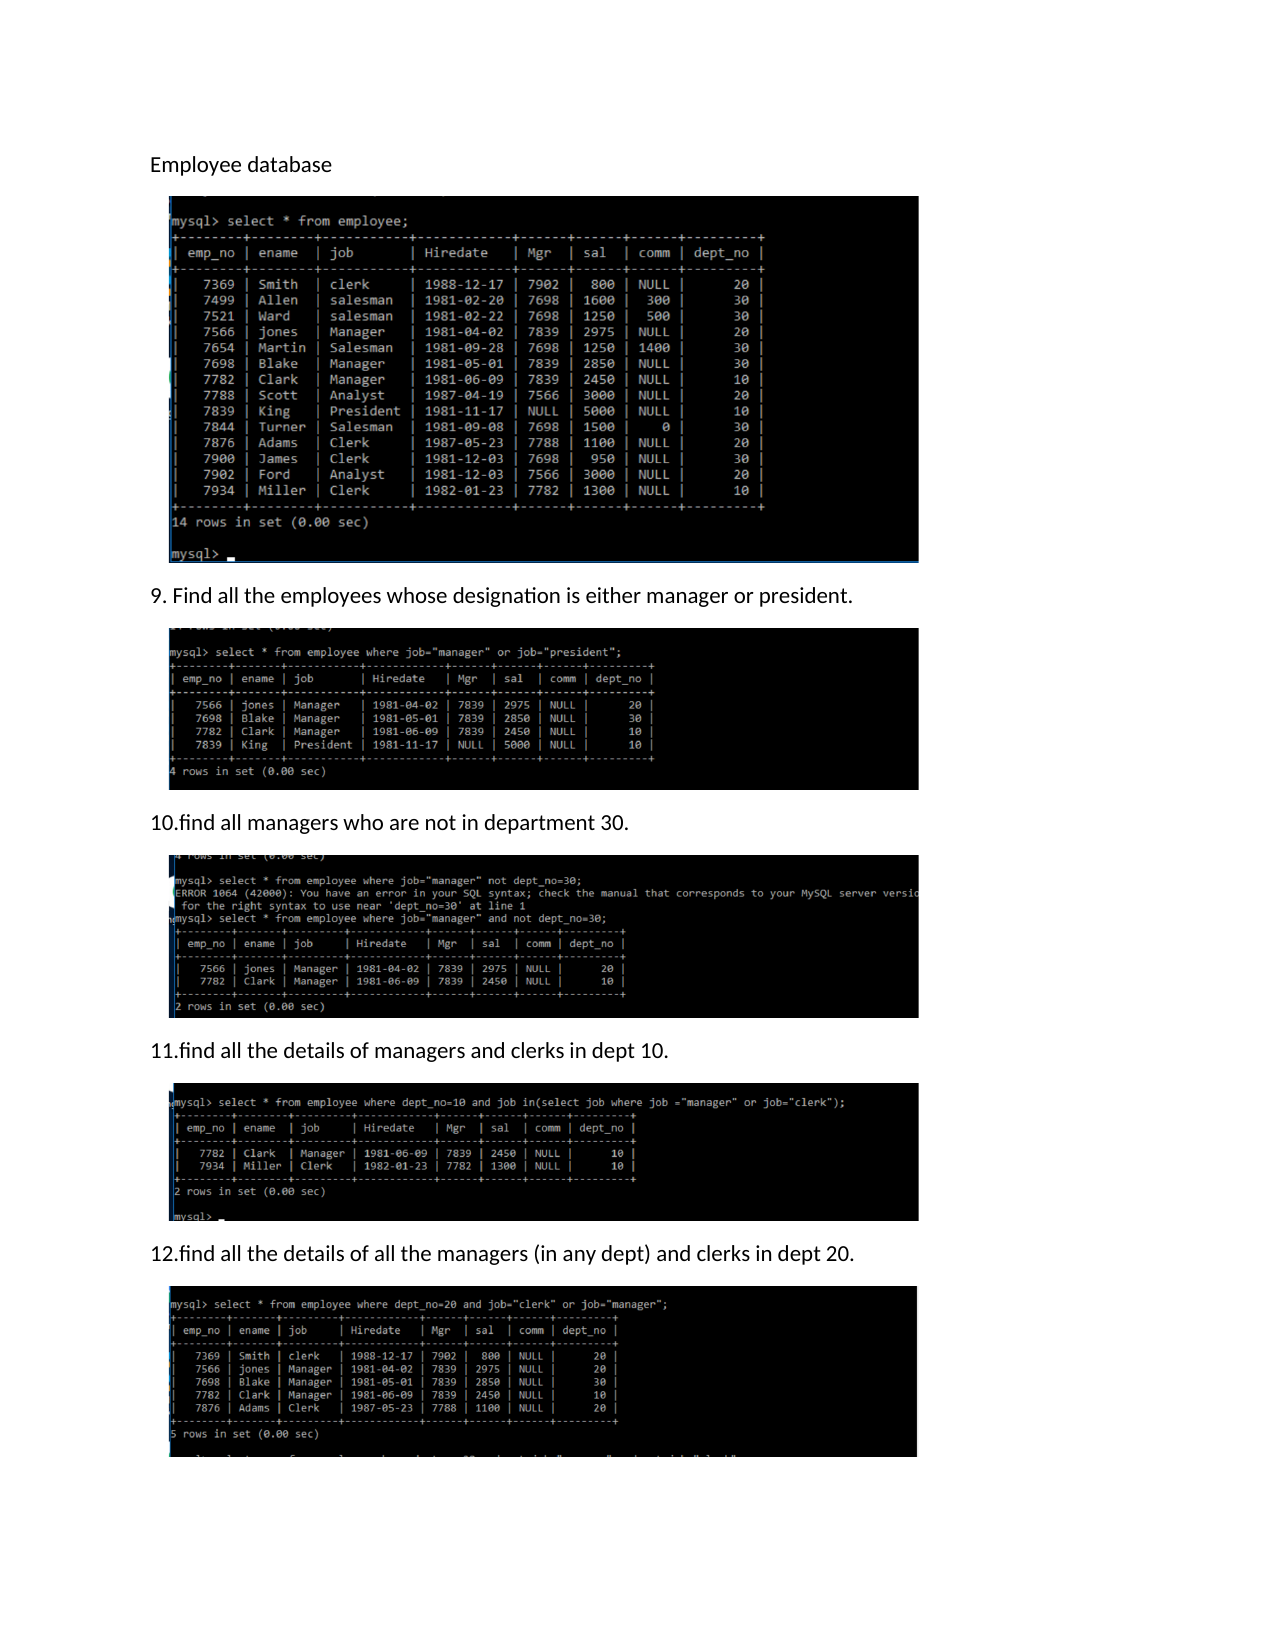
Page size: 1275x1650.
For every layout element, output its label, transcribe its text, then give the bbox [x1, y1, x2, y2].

text 10.find all managers who are not in department 30. [150, 808, 1125, 836]
text Employee database [150, 150, 1125, 178]
text 9. Find all the employees whose designation is either manager or president. [150, 581, 1125, 609]
text 11.find all the details of managers and clerks in dept 10. [150, 1036, 1125, 1064]
text 12.find all the details of all the managers (in any dept) and clerks in dept 20. [150, 1239, 1125, 1267]
